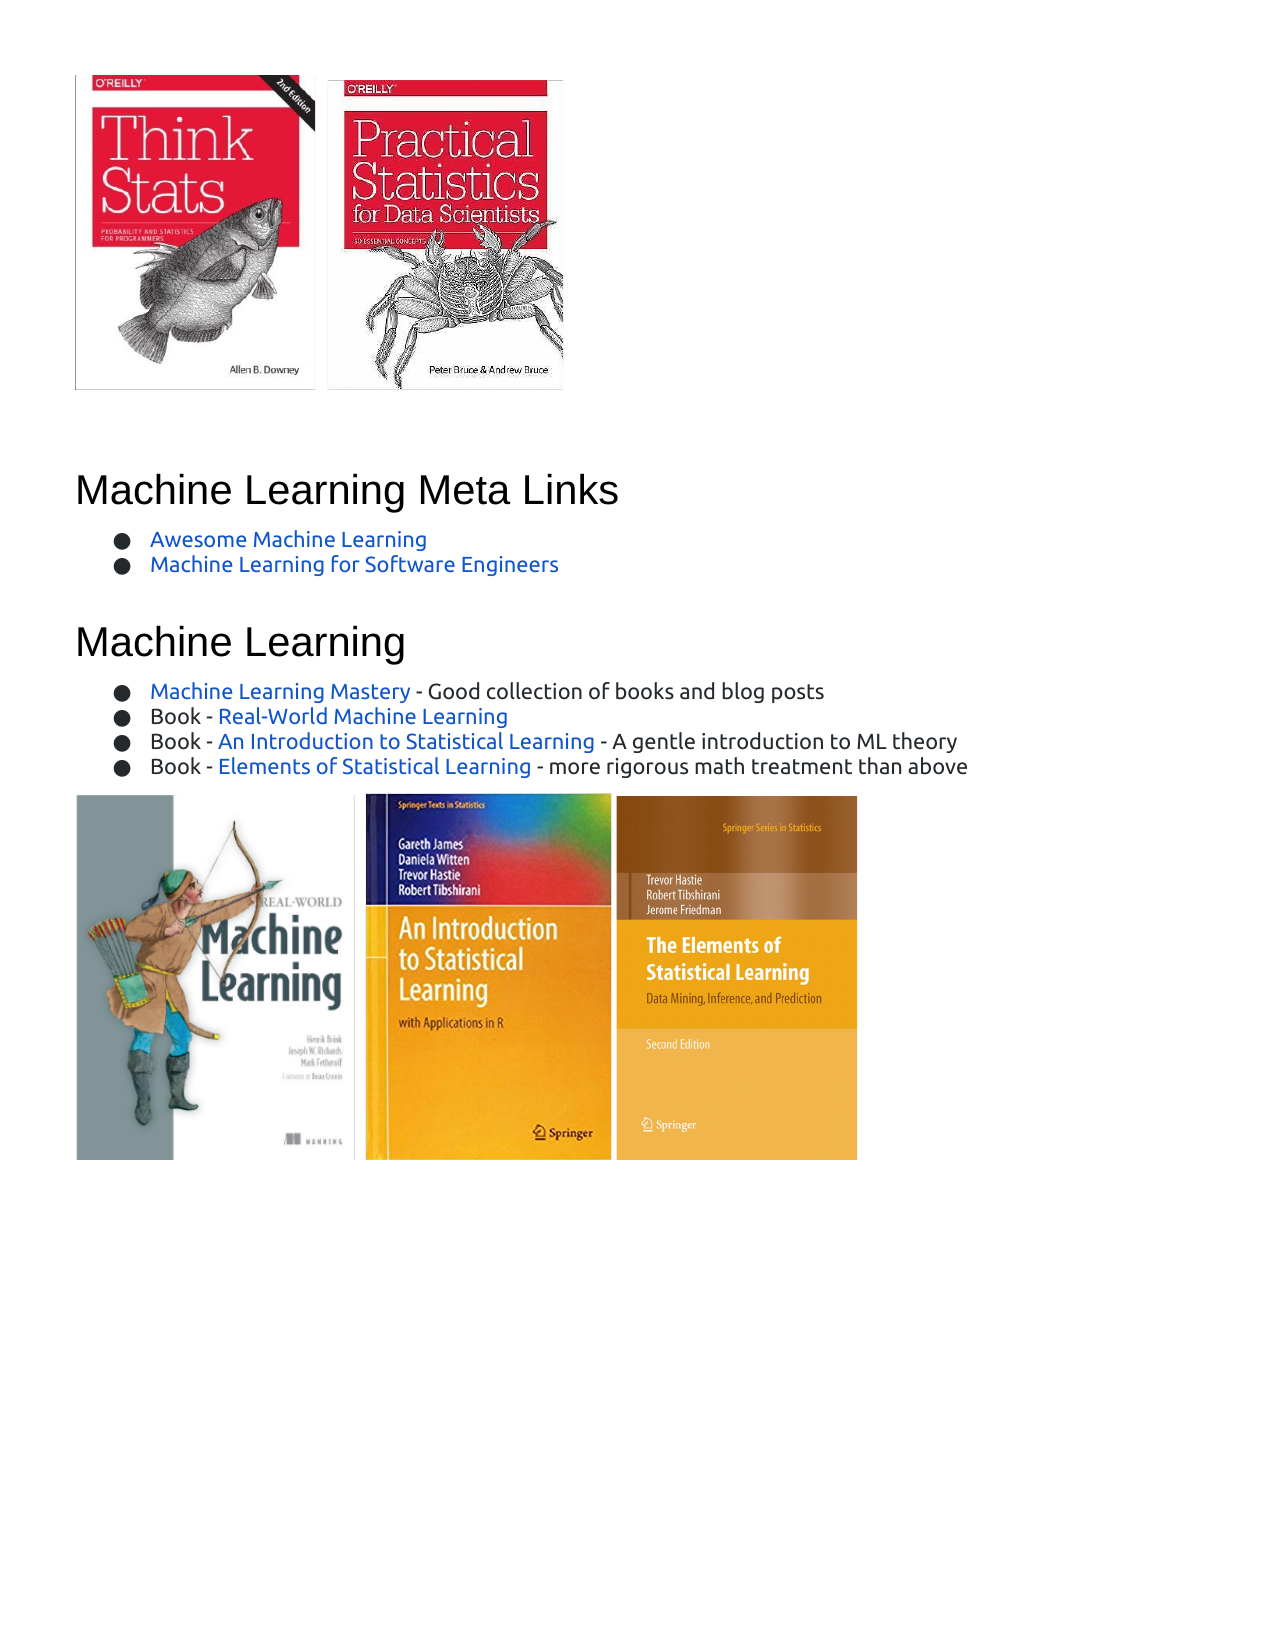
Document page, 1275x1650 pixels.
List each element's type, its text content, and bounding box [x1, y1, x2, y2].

picture [327, 80, 564, 390]
list Book - Real-World Machine Learning [112, 703, 1200, 728]
picture [365, 793, 612, 1160]
list Machine Learning Mastery - Good collection of books and blog posts [112, 678, 1200, 703]
list Awesome Machine Learning [112, 526, 1200, 551]
list Book - Elements of Statistical Learning - more rigorous math treatment than above [112, 753, 1200, 779]
subtitle Machine Learning [75, 618, 1200, 666]
list Book - An Introduction to Statistical Learning - A gentle introduction to ML theory [112, 728, 1200, 753]
picture [75, 795, 356, 1160]
subtitle Machine Learning Meta Links [75, 466, 1200, 513]
picture [616, 796, 858, 1160]
picture [75, 75, 315, 390]
list Machine Learning for Software Engineers [112, 551, 1200, 576]
